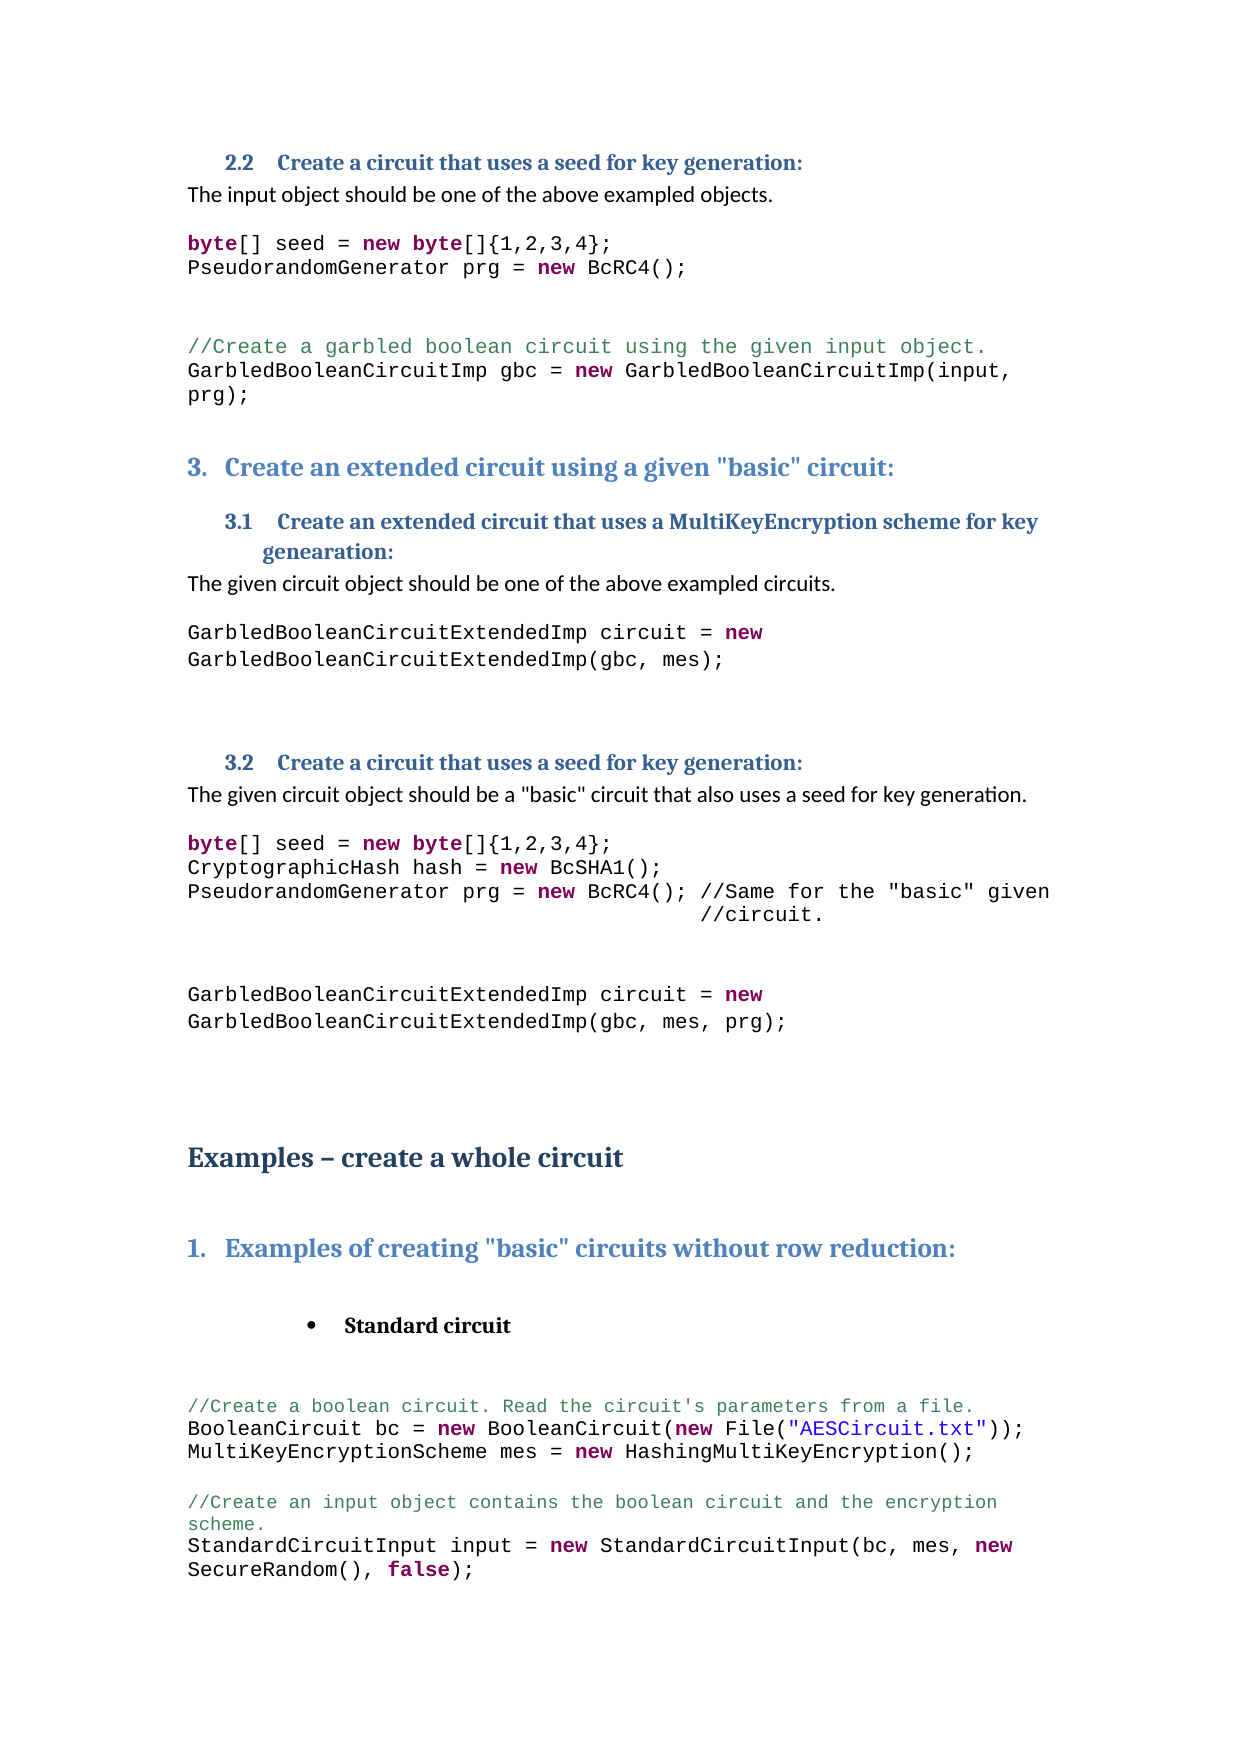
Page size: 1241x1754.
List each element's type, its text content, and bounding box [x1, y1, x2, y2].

subtitle Standard circuit [307, 1313, 1053, 1339]
subtitle Create a circuit that uses a seed for key generation: [225, 150, 1053, 176]
text GarbledBooleanCircuitExtendedImp circuit = new GarbledBooleanCircuitExtendedImp(gbc, mes, prg); [187, 984, 1053, 1035]
text The given circuit object should be a "basic" circuit that also uses a seed for key generation. [187, 780, 1053, 808]
subtitle Examples of creating "basic" circuits without row reduction: [187, 1233, 1053, 1264]
text //Create a boolean circuit. Read the circuit's parameters from a file. [187, 1396, 1053, 1418]
text BooleanCircuit bc = new BooleanCircuit(new File("AESCircuit.txt")); [187, 1418, 1053, 1441]
text PseudorandomGenerator prg = new BcRC4(); //Same for the "basic" given [187, 881, 1053, 904]
text The given circuit object should be one of the above exampled circuits. [187, 569, 1053, 597]
subtitle Create a circuit that uses a seed for key generation: [225, 750, 1053, 777]
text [187, 180, 1053, 208]
text CryptographicHash hash = new BcSHA1(); [187, 857, 1053, 881]
subtitle Create an extended circuit that uses a MultiKeyEncryption scheme for key genearation: [225, 508, 1053, 565]
text //circuit. [562, 904, 1053, 928]
subtitle Examples – create a whole circuit [187, 1141, 1053, 1175]
text //Create an input object contains the boolean circuit and the encryption scheme. [187, 1493, 1053, 1536]
text //Create a garbled boolean circuit using the given input object. [187, 337, 1053, 360]
text PseudorandomGenerator prg = new BcRC4(); [187, 257, 1053, 281]
text byte[] seed = new byte[]{1,2,3,4}; [187, 833, 1053, 857]
text GarbledBooleanCircuitImp gbc = new GarbledBooleanCircuitImp(input, prg); [187, 360, 1053, 407]
text MultiKeyEncryptionScheme mes = new HashingMultiKeyEncryption(); [187, 1441, 1053, 1465]
text byte[] seed = new byte[]{1,2,3,4}; [187, 233, 1053, 257]
subtitle Create an extended circuit using a given "basic" circuit: [187, 452, 1053, 483]
text StandardCircuitInput input = new StandardCircuitInput(bc, mes, new SecureRandom(), false); [187, 1536, 1053, 1583]
text GarbledBooleanCircuitExtendedImp circuit = new GarbledBooleanCircuitExtendedImp(gbc, mes); [187, 622, 1053, 673]
